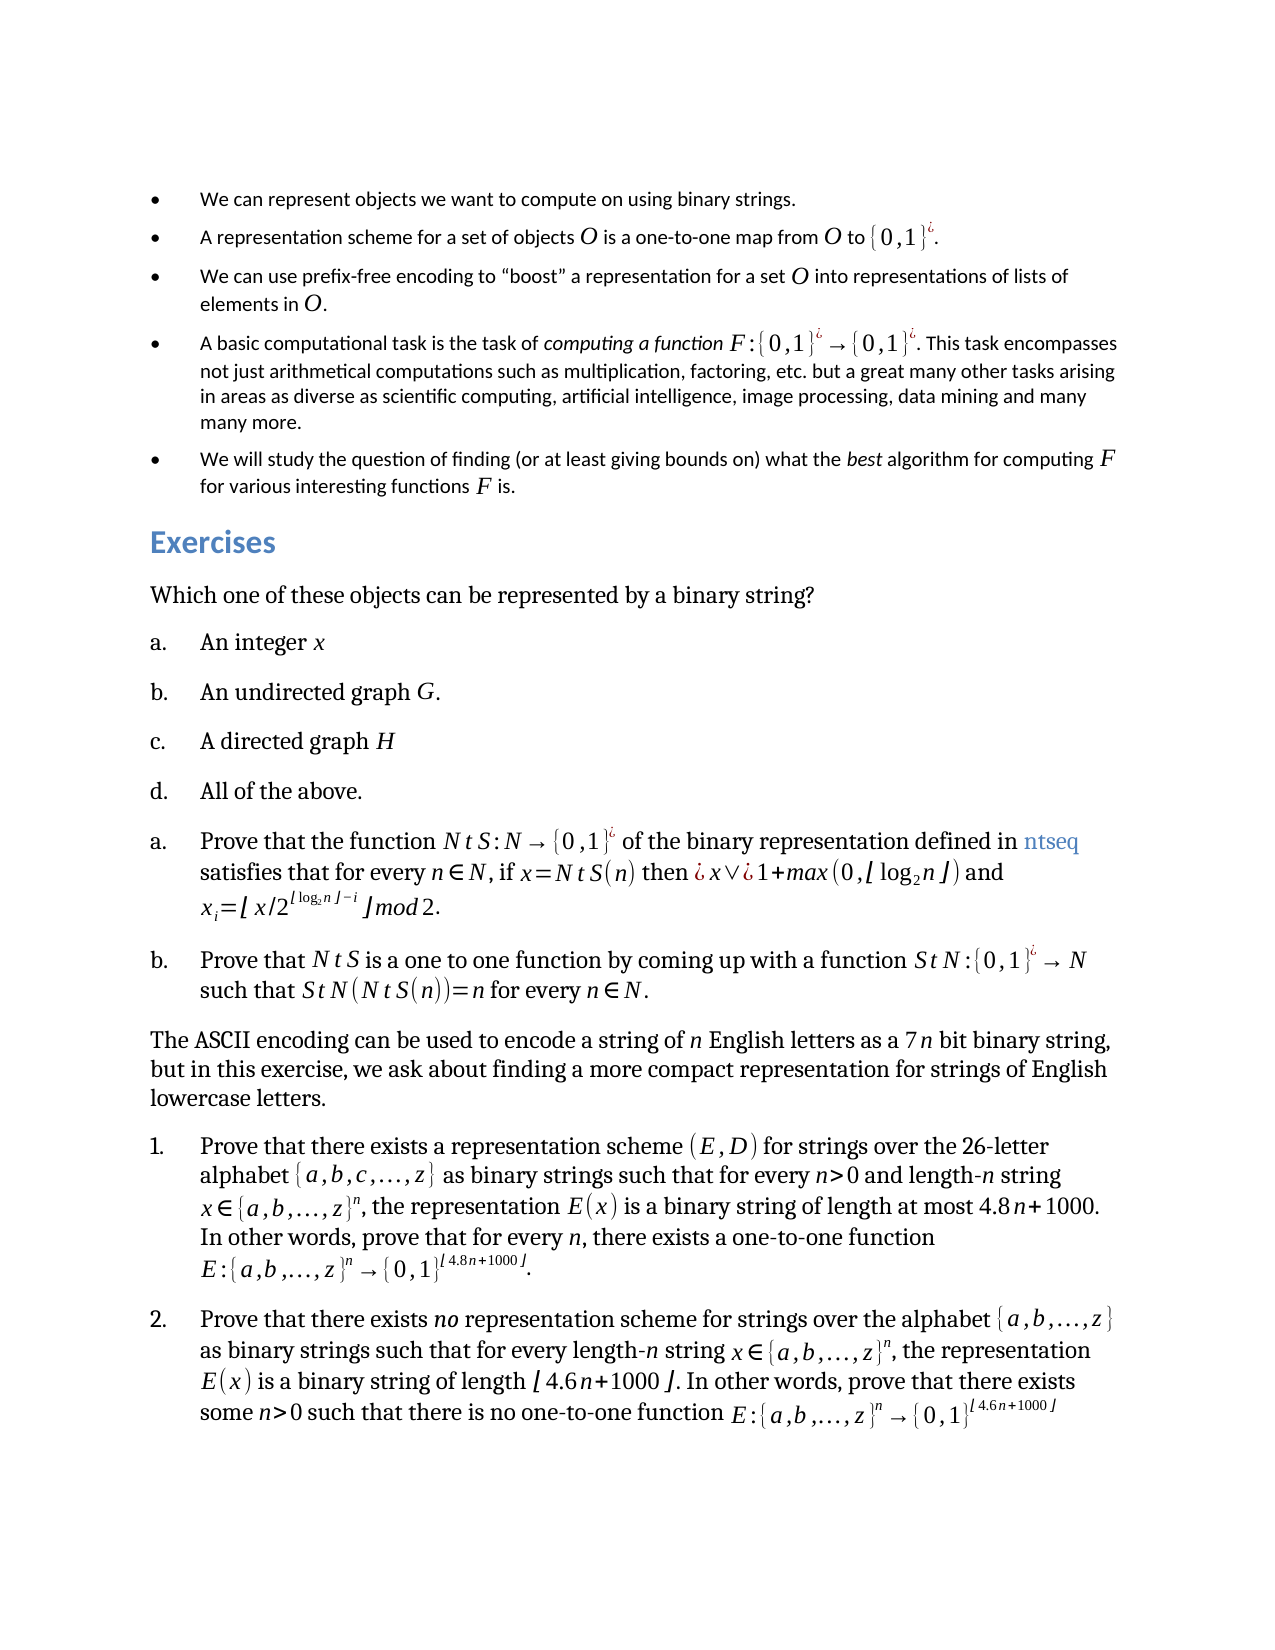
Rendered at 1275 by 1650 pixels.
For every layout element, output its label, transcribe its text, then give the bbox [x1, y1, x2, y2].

list Prove that the function of the binary representation defined in ntseq satisfies that for every , if then and . [150, 826, 1125, 924]
text Which one of these objects can be represented by a binary string? [150, 581, 1125, 609]
list We can use prefix-free encoding to “boost” a representation for a set into representations of lists of elements in . [150, 262, 1125, 318]
list We can represent objects we want to compute on using binary strings. [150, 186, 1125, 211]
list An undirected graph . [150, 678, 1125, 706]
list A basic computational task is the task of computing a function . This task encompasses not just arithmetical computations such as multiplication, factoring, etc. but a great many other tasks arising in areas as diverse as scientific computing, artificial intelligence, image processing, data mining and many many more. [150, 328, 1125, 434]
list All of the above. [150, 777, 1125, 806]
text The ASCII encoding can be used to encode a string of English letters as a bit binary string, but in this exercise, we ask about finding a more compact representation for strings of English lowercase letters. [150, 1026, 1125, 1112]
list A directed graph [150, 727, 1125, 756]
list Prove that there exists a representation scheme for strings over the 26-letter alphabet as binary strings such that for every and length- string , the representation is a binary string of length at most . In other words, prove that for every , there exists a one-to-one function . [150, 1131, 1125, 1284]
list We will study the question of finding (or at least giving bounds on) what the best algorithm for computing for various interesting functions is. [150, 445, 1125, 500]
list A representation scheme for a set of objects is a one-to-one map from to . [150, 222, 1125, 252]
list Prove that there exists no representation scheme for strings over the alphabet as binary strings such that for every length- string , the representation is a binary string of length . In other words, prove that there exists some such that there is no one-to-one function [150, 1305, 1125, 1429]
list An integer [150, 628, 1125, 657]
subtitle Exercises [150, 521, 1125, 562]
list Prove that is a one to one function by coming up with a function such that for every . [150, 945, 1125, 1005]
